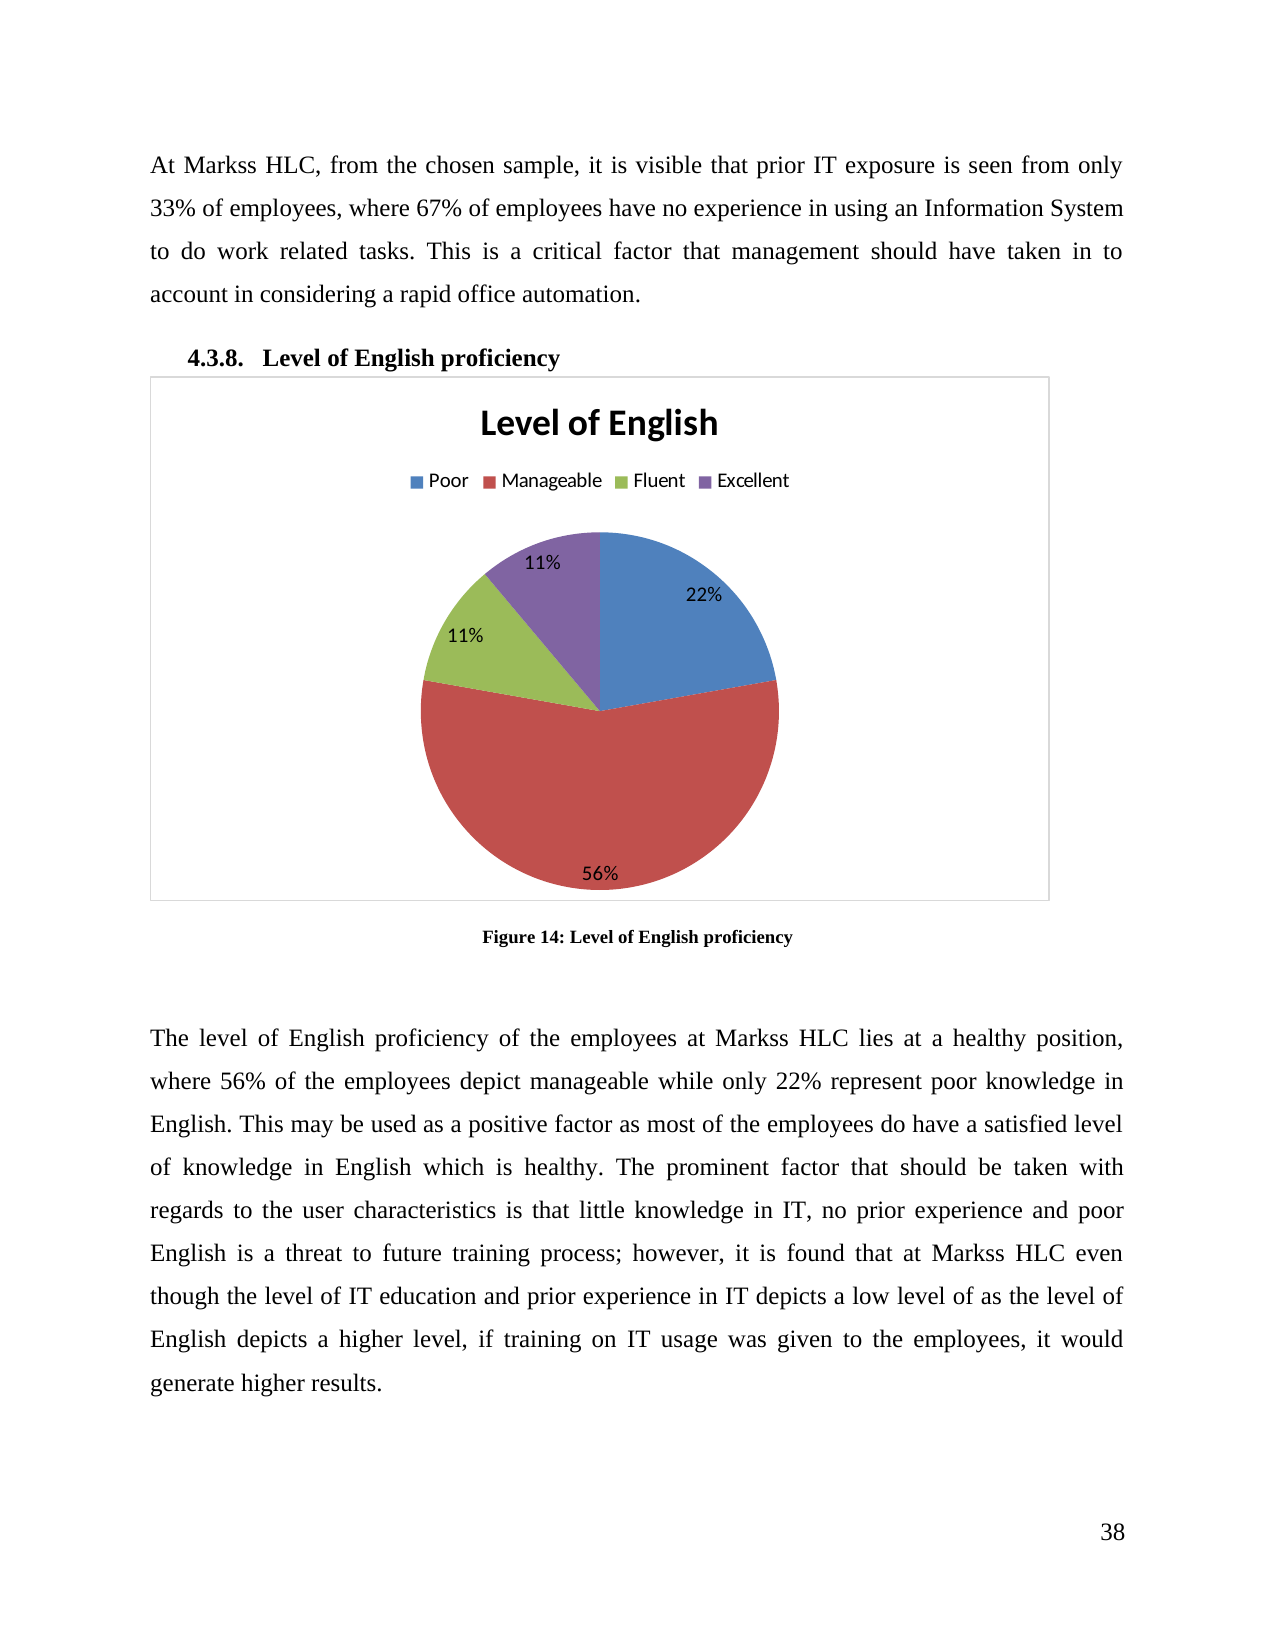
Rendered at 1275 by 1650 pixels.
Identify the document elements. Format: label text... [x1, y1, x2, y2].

text At Markss HLC, from the chosen sample, it is visible that prior IT exposure is seen from only 33% of employees, where 67% of employees have no experience in using an Information System to do work related tasks. This is a critical factor that management should have taken in to account in considering a rapid office automation. [150, 150, 1125, 308]
subtitle Level of English proficiency [187, 343, 1125, 372]
text The level of English proficiency of the employees at Markss HLC lies at a healthy position, where 56% of the employees depict manageable while only 22% represent poor knowledge in English. This may be used as a positive factor as most of the employees do have a satisfied level of knowledge in English which is healthy. The prominent factor that should be taken with regards to the user characteristics is that little knowledge in IT, no prior experience and poor English is a threat to future training process; however, it is found that at Markss HLC even though the level of IT education and prior experience in IT depicts a low level of as the level of English depicts a higher level, if training on IT usage was given to the employees, it would generate higher results. [150, 1023, 1125, 1396]
